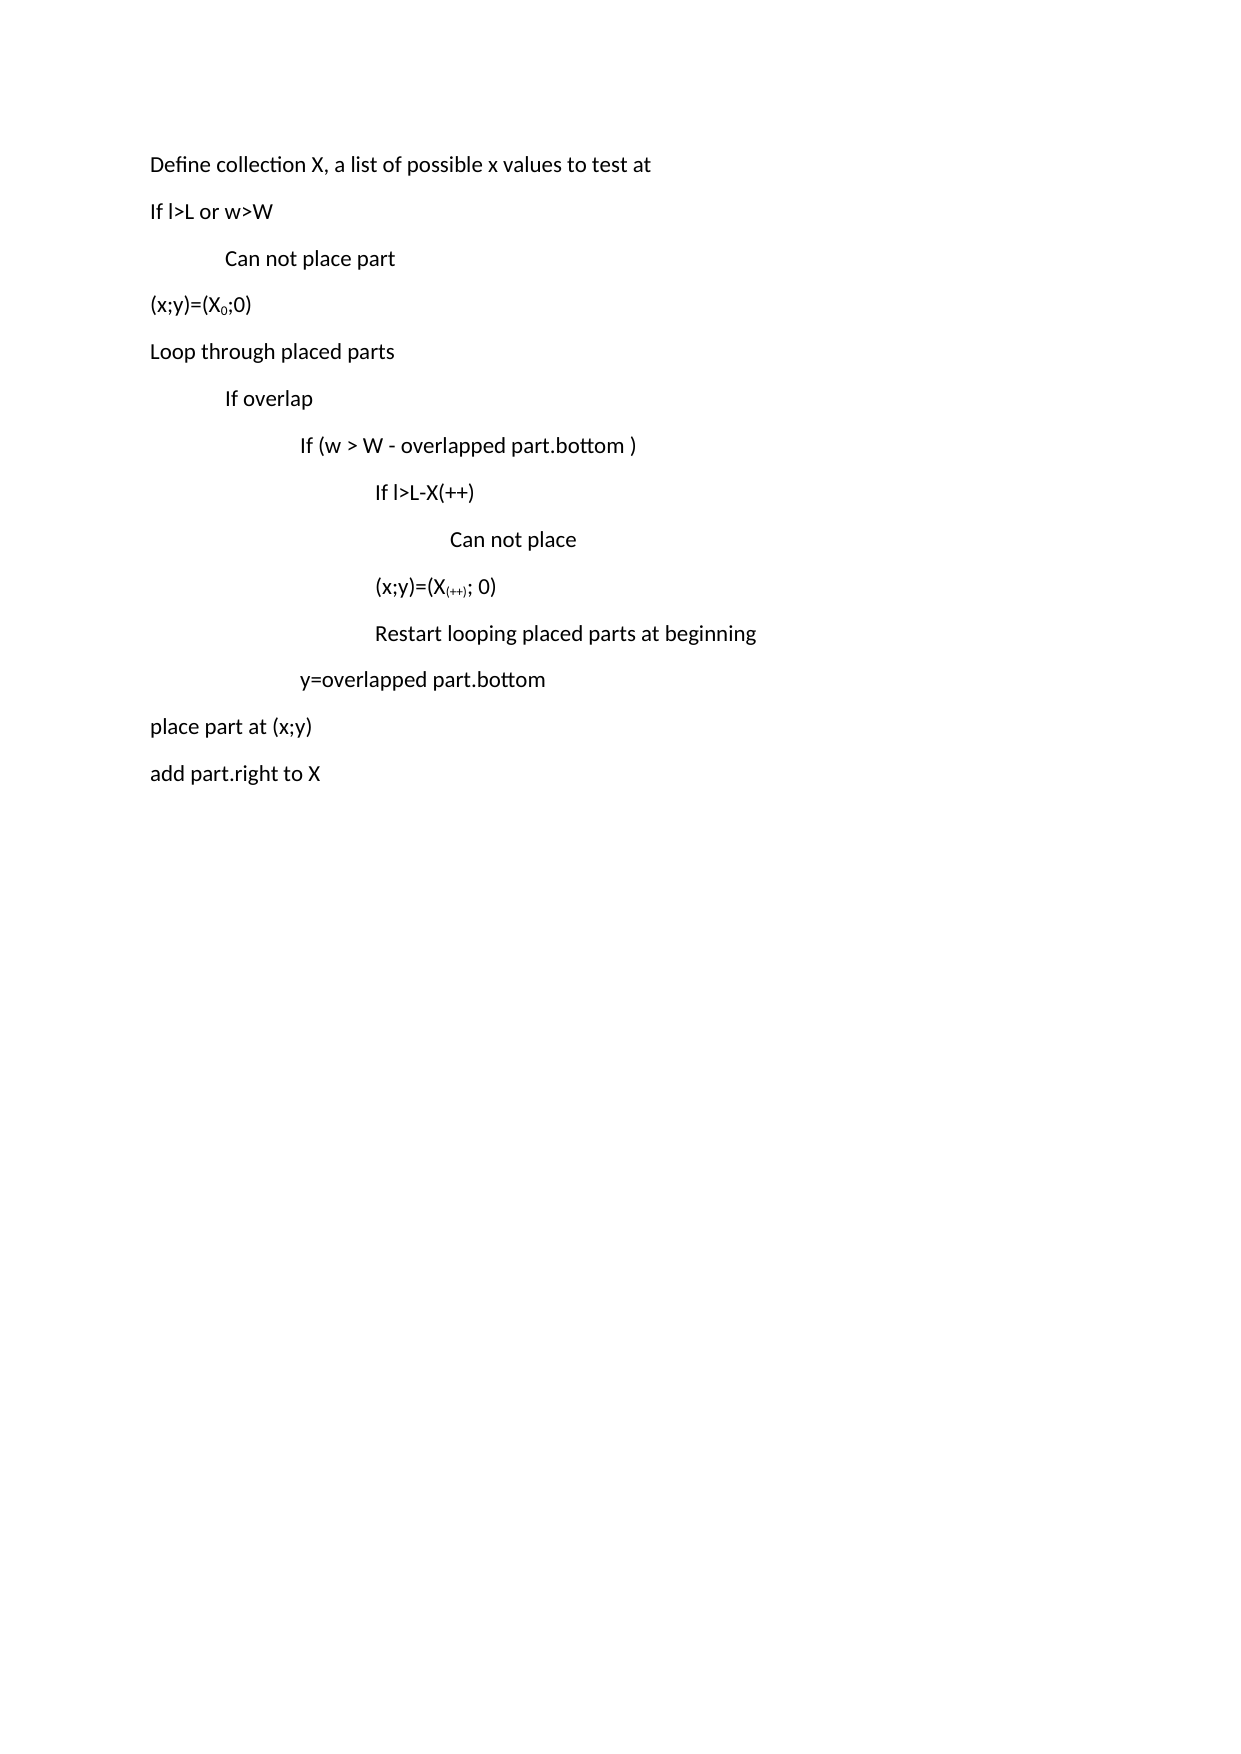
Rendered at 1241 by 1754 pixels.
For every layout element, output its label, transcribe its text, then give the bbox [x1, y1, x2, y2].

text If l>L or w>W [150, 197, 1090, 225]
text Define collection X, a list of possible x values to test at [150, 150, 1090, 178]
text If l>L-X(++) [150, 478, 1090, 506]
text Can not place [150, 525, 1090, 553]
text Loop through placed parts [150, 337, 1090, 366]
text place part at (x;y) [150, 712, 1090, 741]
text If overlap [150, 384, 1090, 412]
text add part.right to X [150, 759, 1090, 787]
text Restart looping placed parts at beginning [300, 619, 1090, 647]
text y=overlapped part.bottom [150, 666, 1090, 694]
text (x;y)=(X0;0) [150, 291, 1090, 319]
text Can not place part [150, 244, 1090, 272]
text (x;y)=(X(++); 0) [300, 572, 1090, 600]
text If (w > W - overlapped part.bottom ) [150, 431, 1090, 459]
